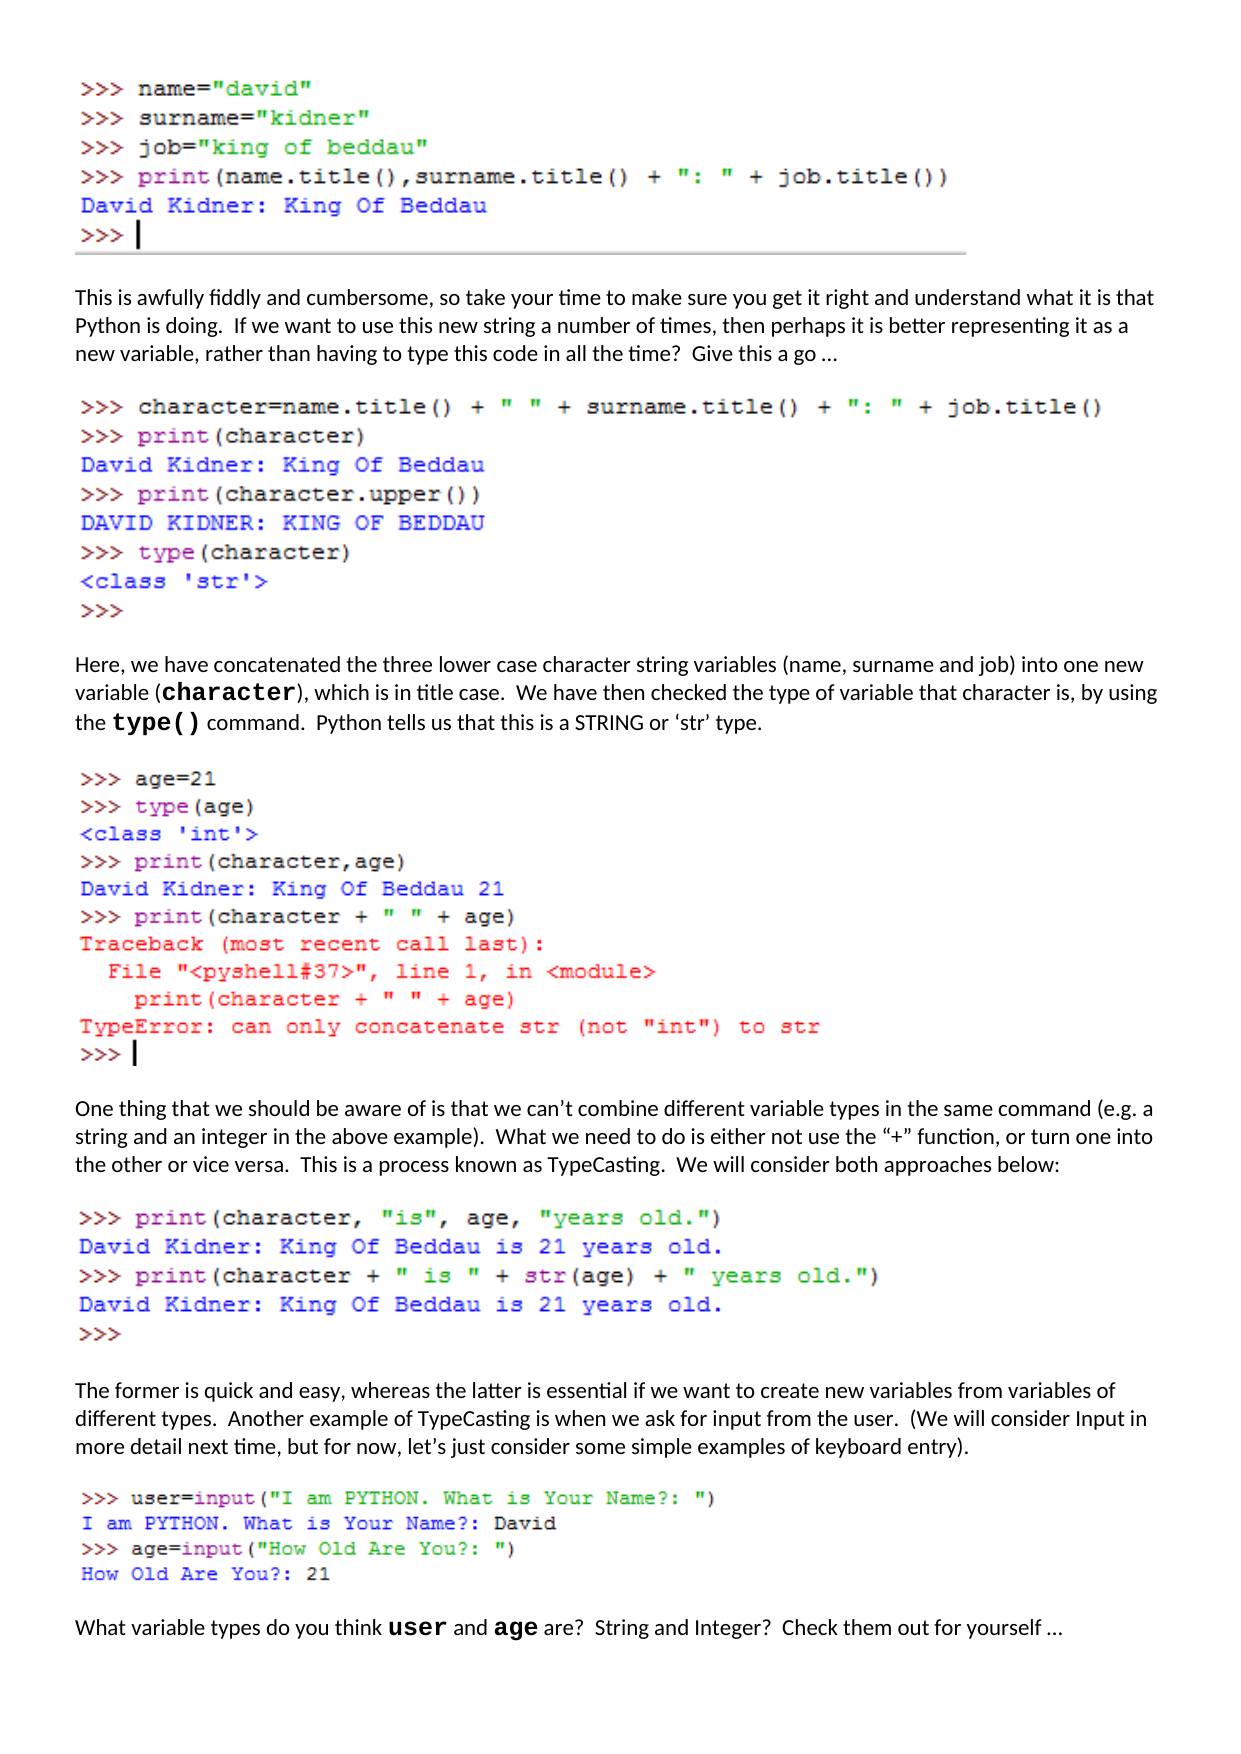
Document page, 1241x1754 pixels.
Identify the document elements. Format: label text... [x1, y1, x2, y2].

text The former is quick and easy, whereas the latter is essential if we want to create new variables from variables of different types. Another example of TypeCasting is when we ask for input from the user. (We will consider Input in more detail next time, but for now, let’s just consider some simple examples of keyboard entry). [75, 1376, 1165, 1460]
text Here, we have concatenated the three lower case character string variables (name, surname and job) into one new variable (character), which is in title case. We have then checked the type of variable that character is, by using the type() command. Python tells us that this is a STRING or ‘str’ type. [75, 650, 1165, 738]
text What variable types do you think user and age are? String and Integer? Check them out for yourself … [75, 1613, 1165, 1643]
picture [75, 394, 1110, 623]
picture [75, 1487, 722, 1585]
text One thing that we should be aware of is that we can’t combine different variable types in the same command (e.g. a string and an integer in the above example). What we need to do is either not use the “+” function, or turn one into the other or vice versa. This is a process known as TypeCasting. We will consider both approaches below: [75, 1094, 1165, 1178]
picture [75, 1206, 913, 1348]
text This is awfully fiddly and cumbersome, so take your time to make sure you get it right and understand what it is that Python is doing. If we want to use this new string a number of times, then perhaps it is better representing it as a new variable, rather than having to type this code in all the time? Give this a go … [75, 283, 1165, 367]
picture [75, 766, 828, 1066]
picture [75, 75, 967, 255]
